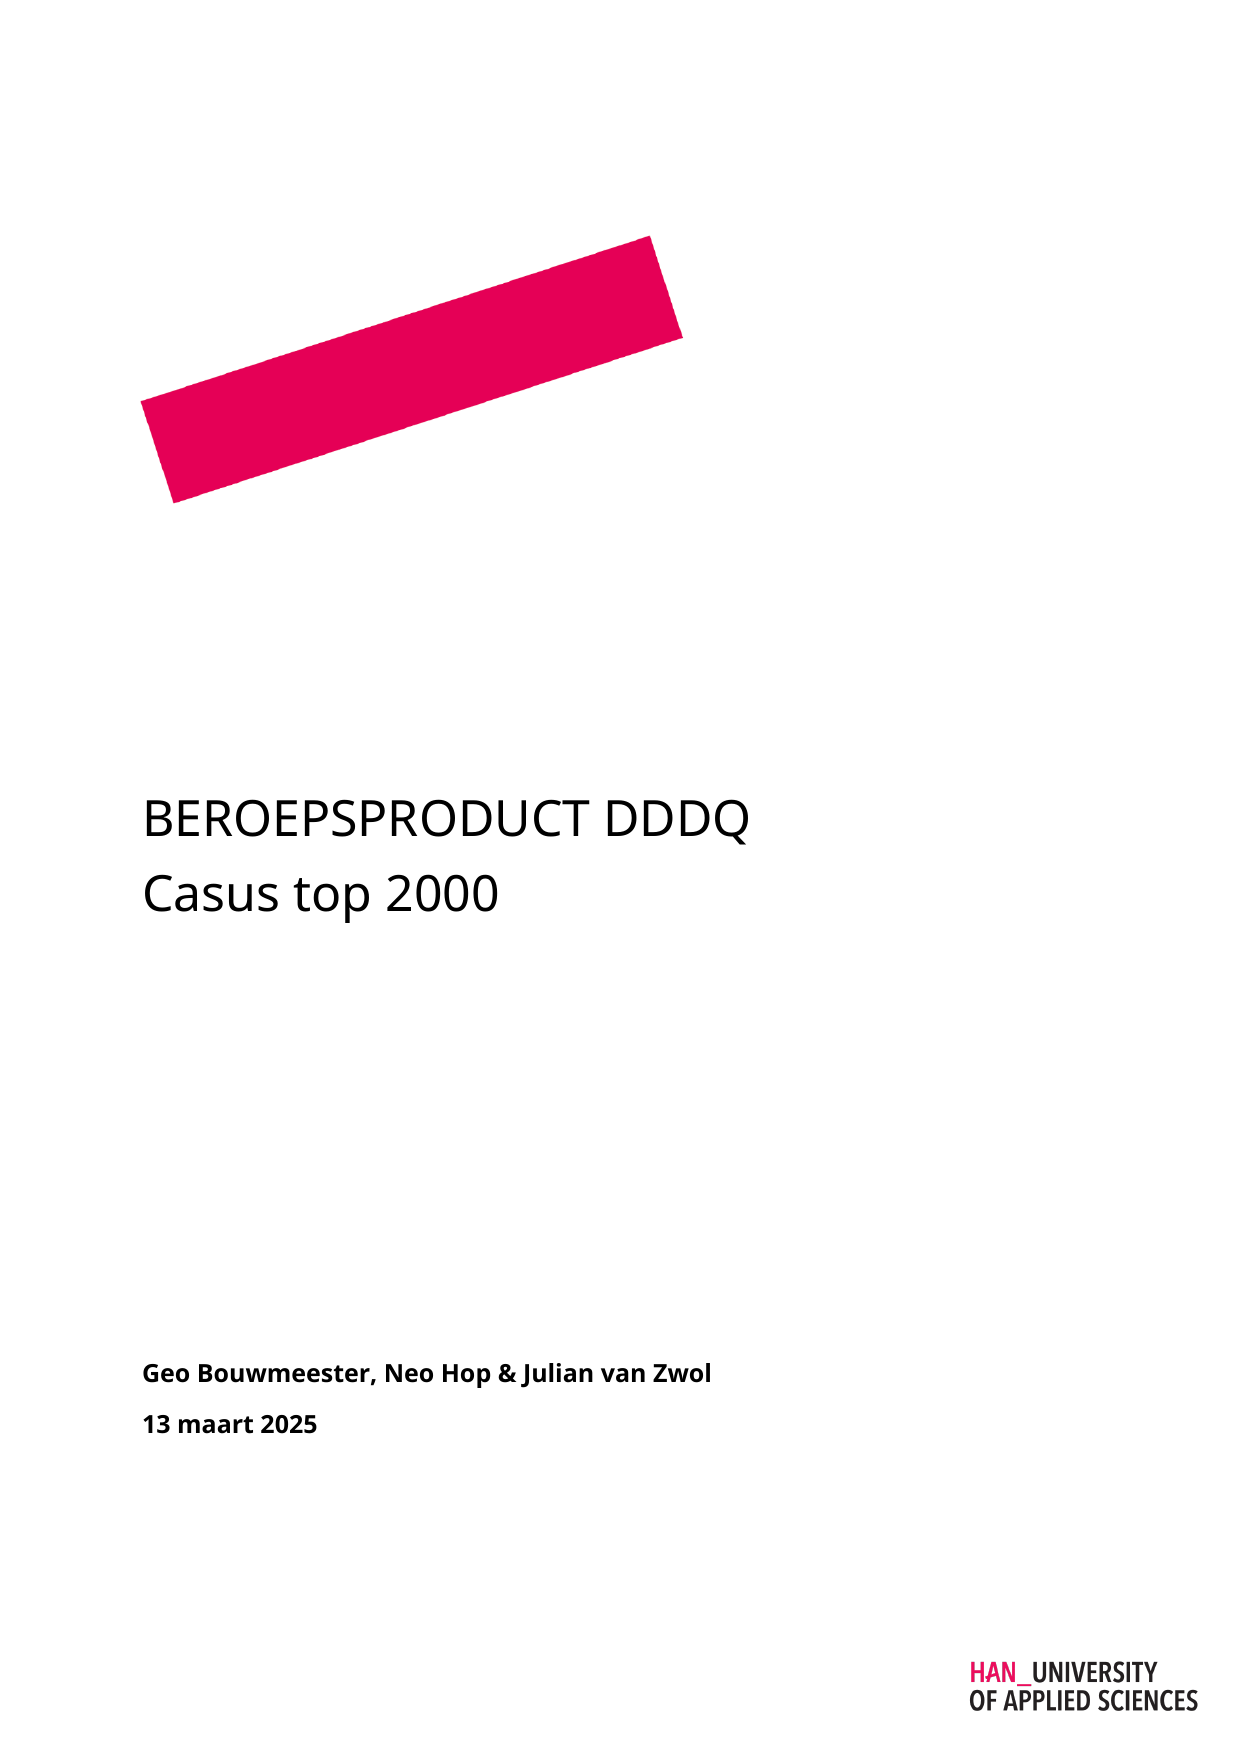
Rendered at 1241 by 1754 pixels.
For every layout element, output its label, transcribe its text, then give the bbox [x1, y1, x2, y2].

text Geo Bouwmeester, Neo Hop & Julian van Zwol [142, 1356, 1098, 1390]
picture [927, 1618, 1241, 1754]
picture [59, 0, 827, 535]
table_header Casus top 2000 [142, 783, 1097, 1356]
